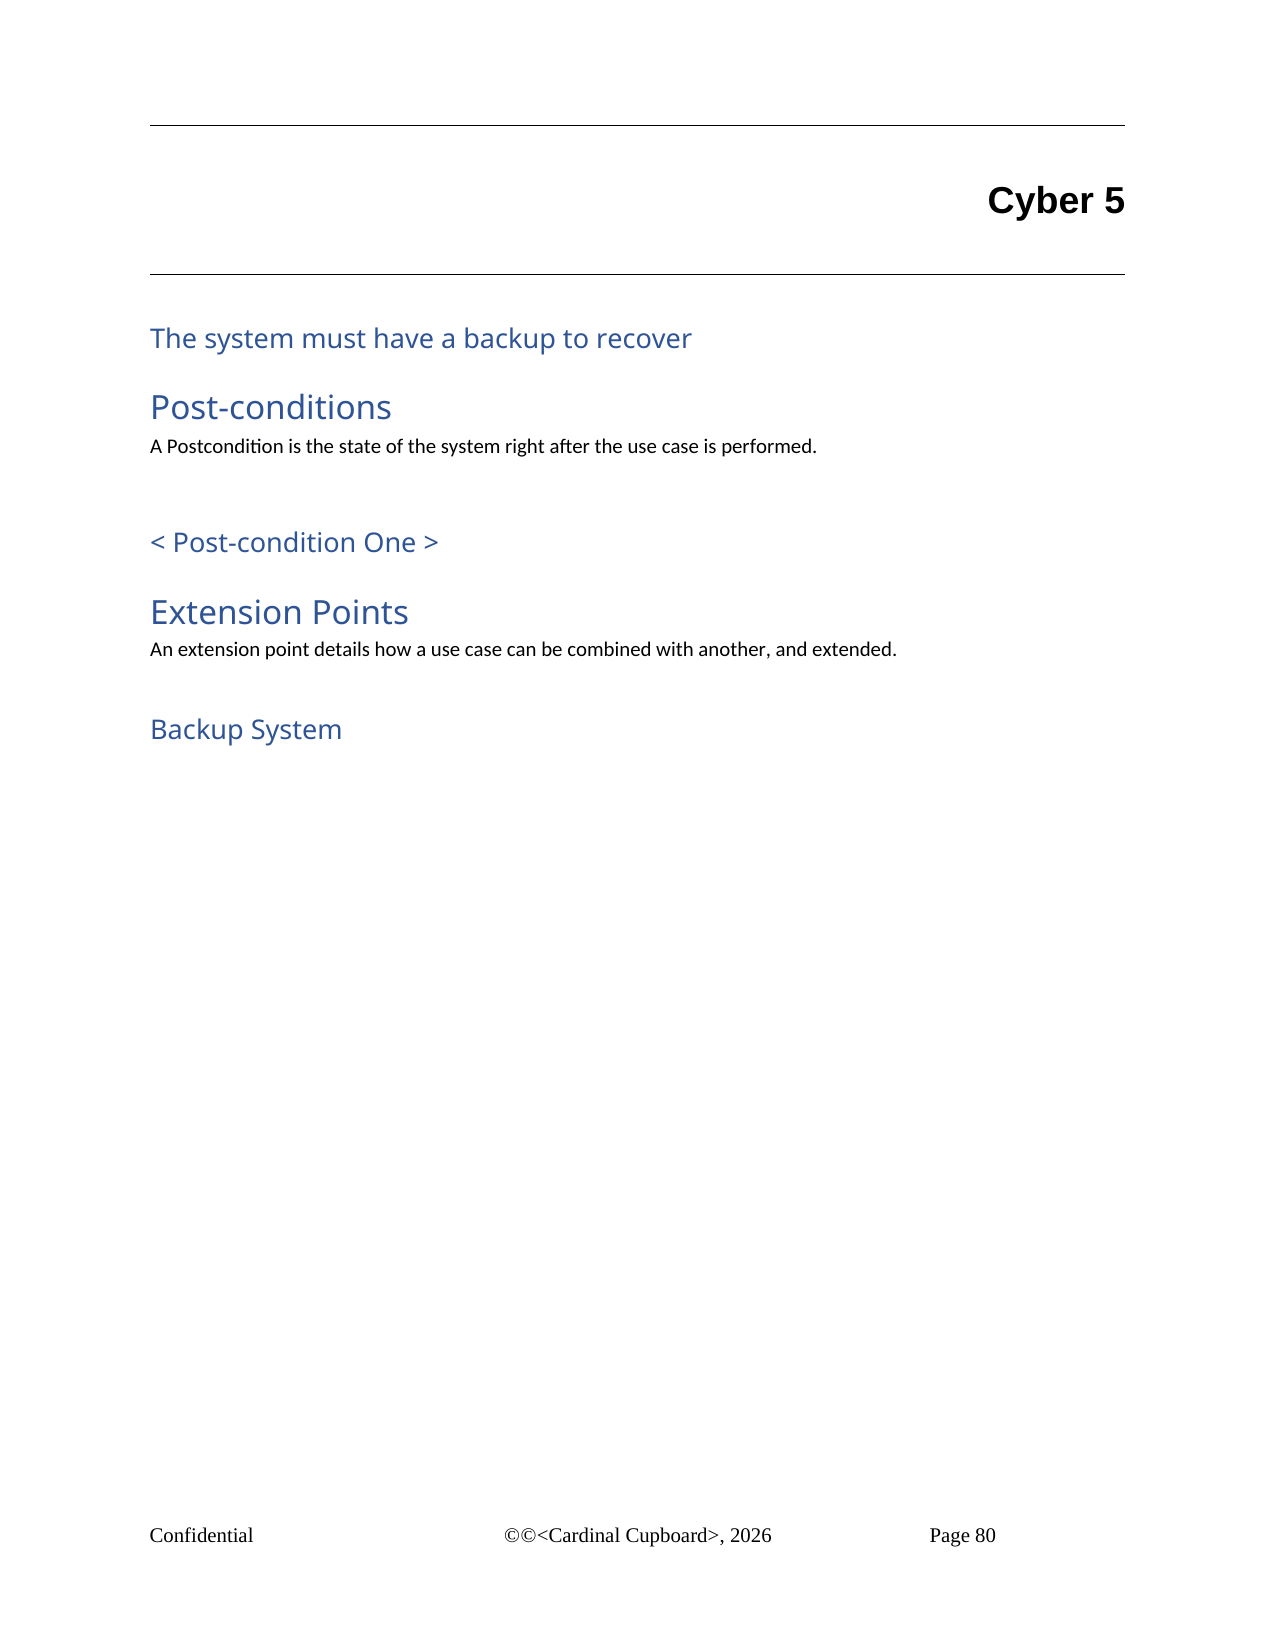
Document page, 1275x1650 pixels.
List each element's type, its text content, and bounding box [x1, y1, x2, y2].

subtitle Post-conditions [150, 384, 1125, 429]
subtitle Backup System [150, 710, 1125, 747]
text A Postcondition is the state of the system right after the use case is performed. [150, 433, 1125, 458]
subtitle < Post-condition One > [150, 524, 1125, 561]
subtitle Extension Points An extension point details how a use case can be combined with another, and extended. [150, 588, 1125, 661]
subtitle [150, 319, 1125, 356]
